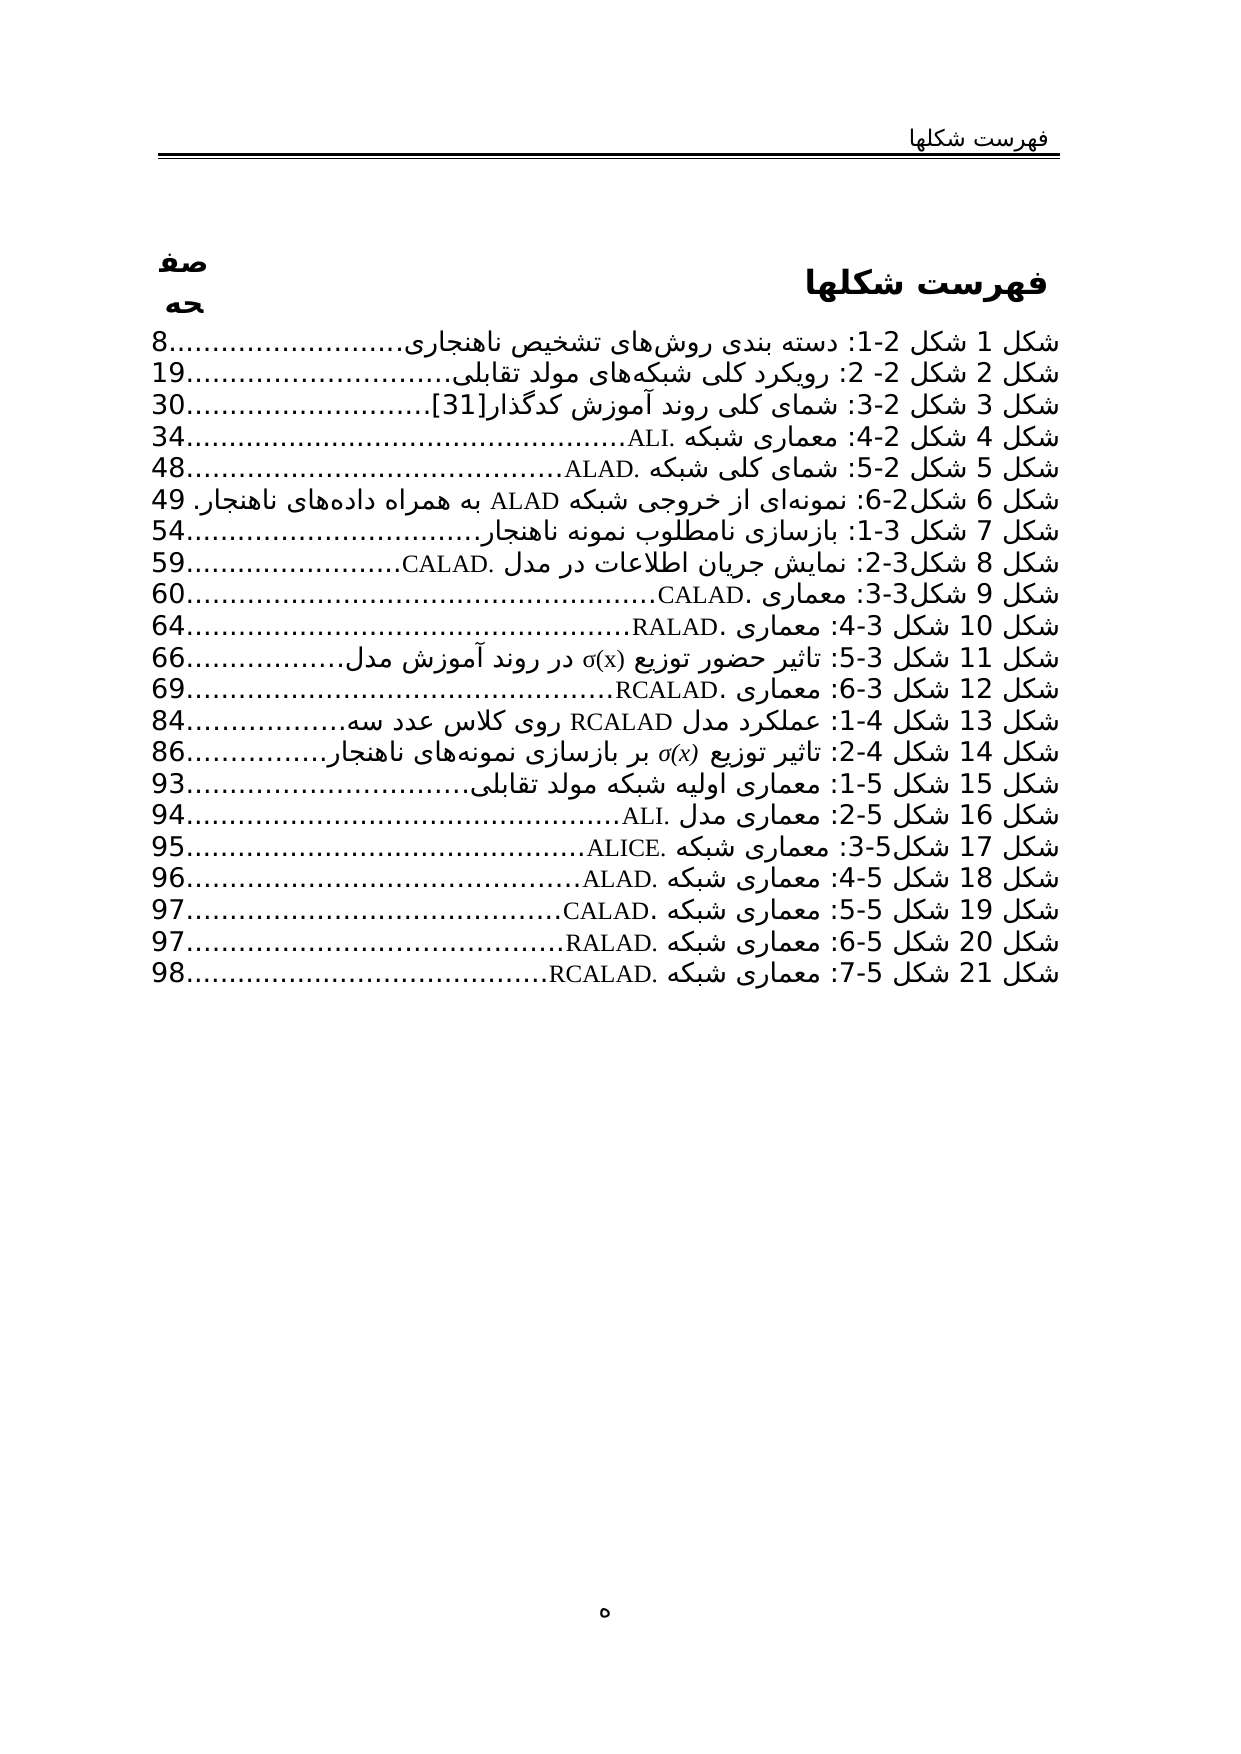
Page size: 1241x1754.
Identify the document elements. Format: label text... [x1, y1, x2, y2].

text شکل 5 شکل 2-5: شمای کلی شبکه ALAD. 48 [150, 452, 1060, 484]
text شکل 11 شکل 3-5: تاثیر حضور توزیع σ(x) در روند آموزش مدل. 66 [150, 642, 1060, 673]
text شکل 19 شکل 5-5: معماری شبکه .CALAD 97 [150, 894, 1060, 926]
text شکل 14 شکل 4-2: تاثیر توزیع σ(x) بر بازسازی نمونه‌های ناهنجار. 86 [150, 737, 1060, 768]
text شکل 12 شکل 3-6: معماری .RCALAD 69 [150, 673, 1060, 705]
text شکل 10 شکل 3-4: معماری .RALAD 64 [150, 610, 1060, 642]
text شکل 17 شکل5-3: معماری شبکه ALICE. 95 [150, 831, 1060, 863]
text شکل 18 شکل 5-4: معماری شبکه ALAD. 96 [150, 863, 1060, 894]
table_header فهرست شکلها [226, 245, 1060, 326]
text شکل 7 شکل 3-1: بازسازی نامطلوب نمونه ناهنجار. 54 [150, 516, 1060, 547]
table_header صفحه [141, 245, 226, 326]
text شکل 16 شکل 5-2: معماری مدل ALI. 94 [150, 800, 1060, 831]
text شکل 9 شکل3-3: معماری .CALAD 60 [150, 579, 1060, 610]
text شکل 20 شکل 5-6: معماری شبکه RALAD. 97 [150, 926, 1060, 957]
text شکل 8 شکل3-2: نمایش جریان اطلاعات در مدل CALAD. 59 [150, 547, 1060, 579]
text شکل 1 شکل 2-1: دسته بندی روش‌های تشخیص ناهنجاری. 8 [150, 326, 1060, 358]
text شکل 6 شکل2-6: نمونه‌ای از خروجی شبکه ALAD به همراه داده‌های ناهنجار. 49 [150, 484, 1060, 516]
text شکل 13 شکل 4-1: عملکرد مدل RCALAD روی کلاس عدد سه. 84 [150, 705, 1060, 737]
text شکل 15 شکل 5-1: معماری اولیه شبکه مولد تقابلی. 93 [150, 768, 1060, 800]
text شکل 4 شکل 2-4: معماری شبکه ALI. 34 [150, 421, 1060, 452]
text شکل 21 شکل 5-7: معماری شبکه RCALAD. 98 [150, 957, 1060, 989]
text شکل 2 شکل 2- 2: رویکرد کلی شبکه‌های مولد تقابلی. 19 [150, 358, 1060, 389]
text شکل 3 شکل 2-3: شمای کلی روند آموزش کدگذار[31]. 30 [150, 389, 1060, 421]
